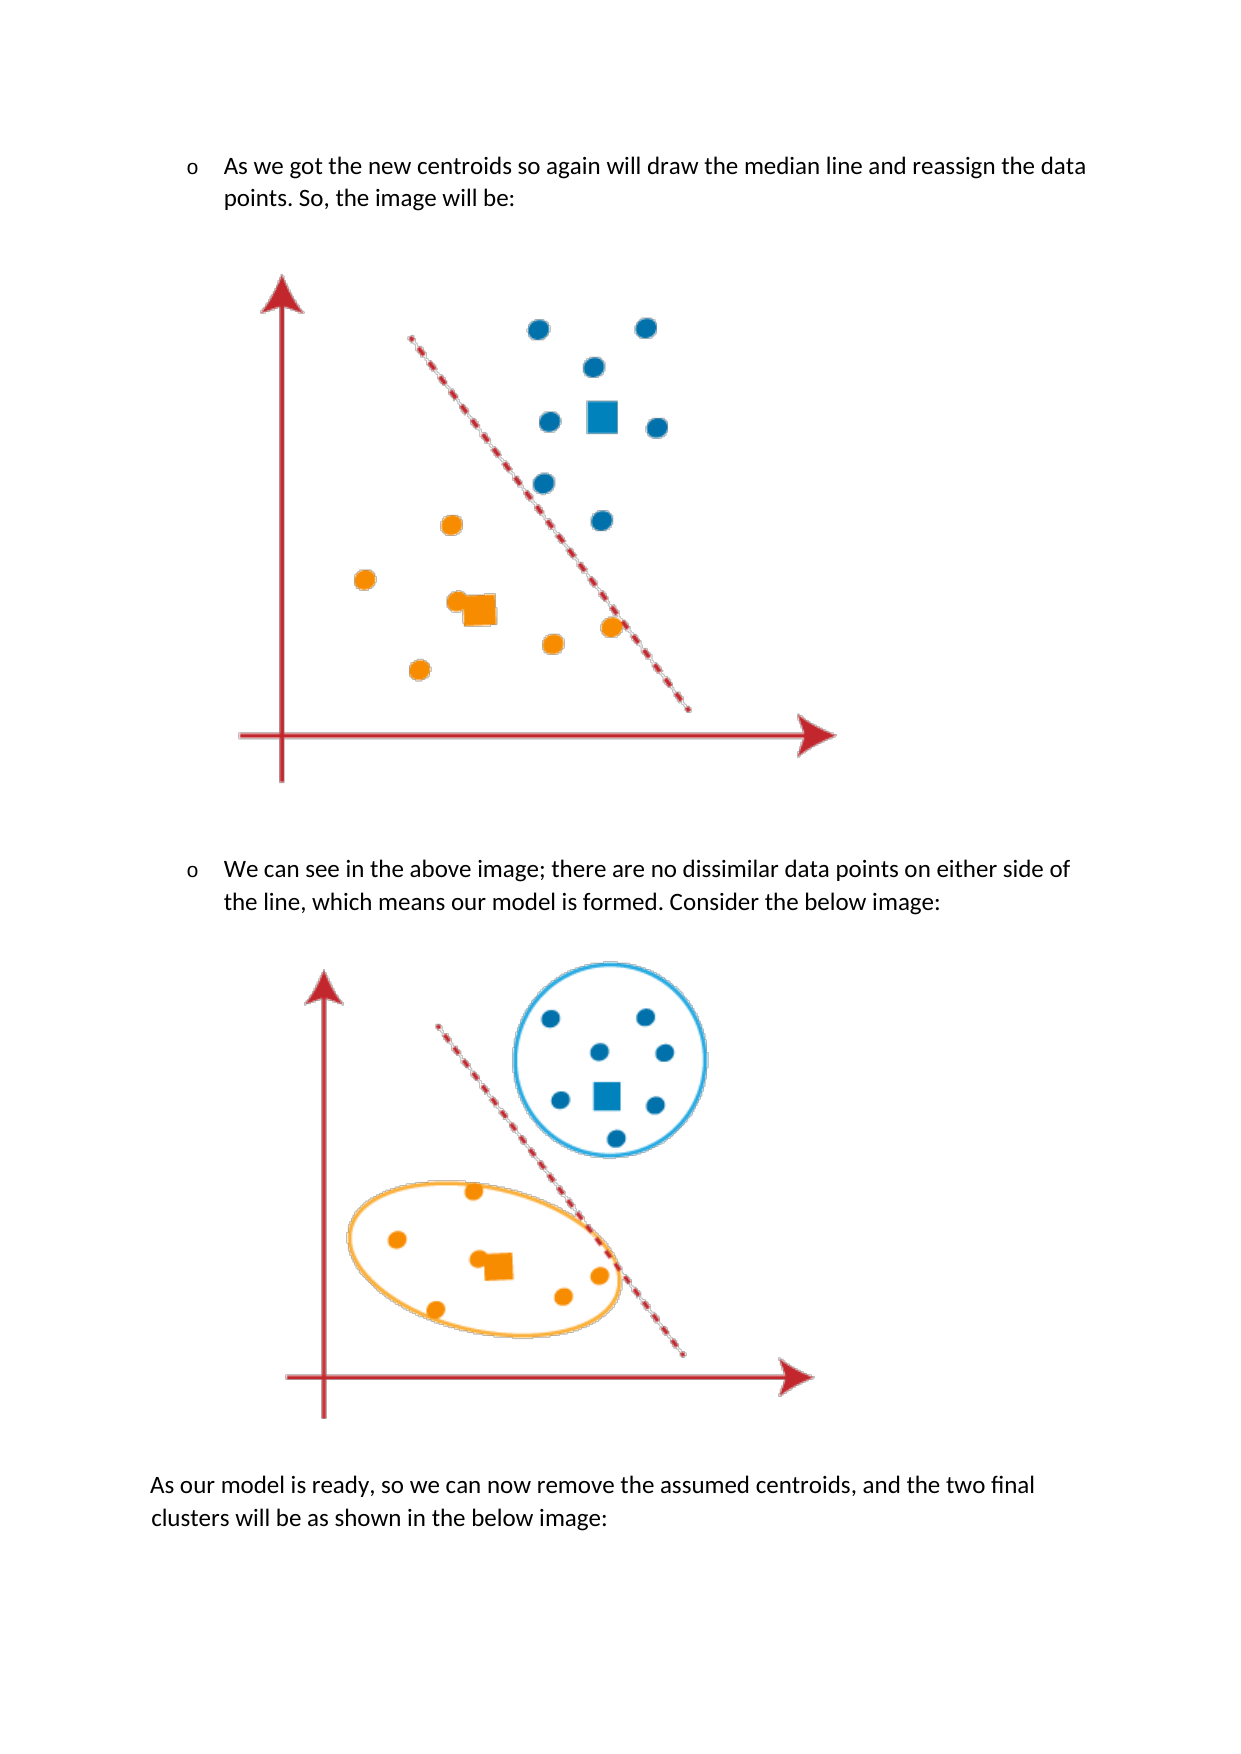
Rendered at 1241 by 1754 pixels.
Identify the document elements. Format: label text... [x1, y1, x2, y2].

text As our model is ready, so we can now remove the assumed centroids, and the two final clusters will be as shown in the below image: [150, 1469, 1092, 1532]
picture [228, 918, 854, 1458]
list We can see in the above image; there are no dissimilar data points on either side of the line, which means our model is formed. Consider the below image: [186, 853, 1092, 916]
picture [228, 215, 859, 841]
list As we got the new centroids so again will draw the median line and reassign the data points. So, the image will be: [186, 150, 1092, 213]
